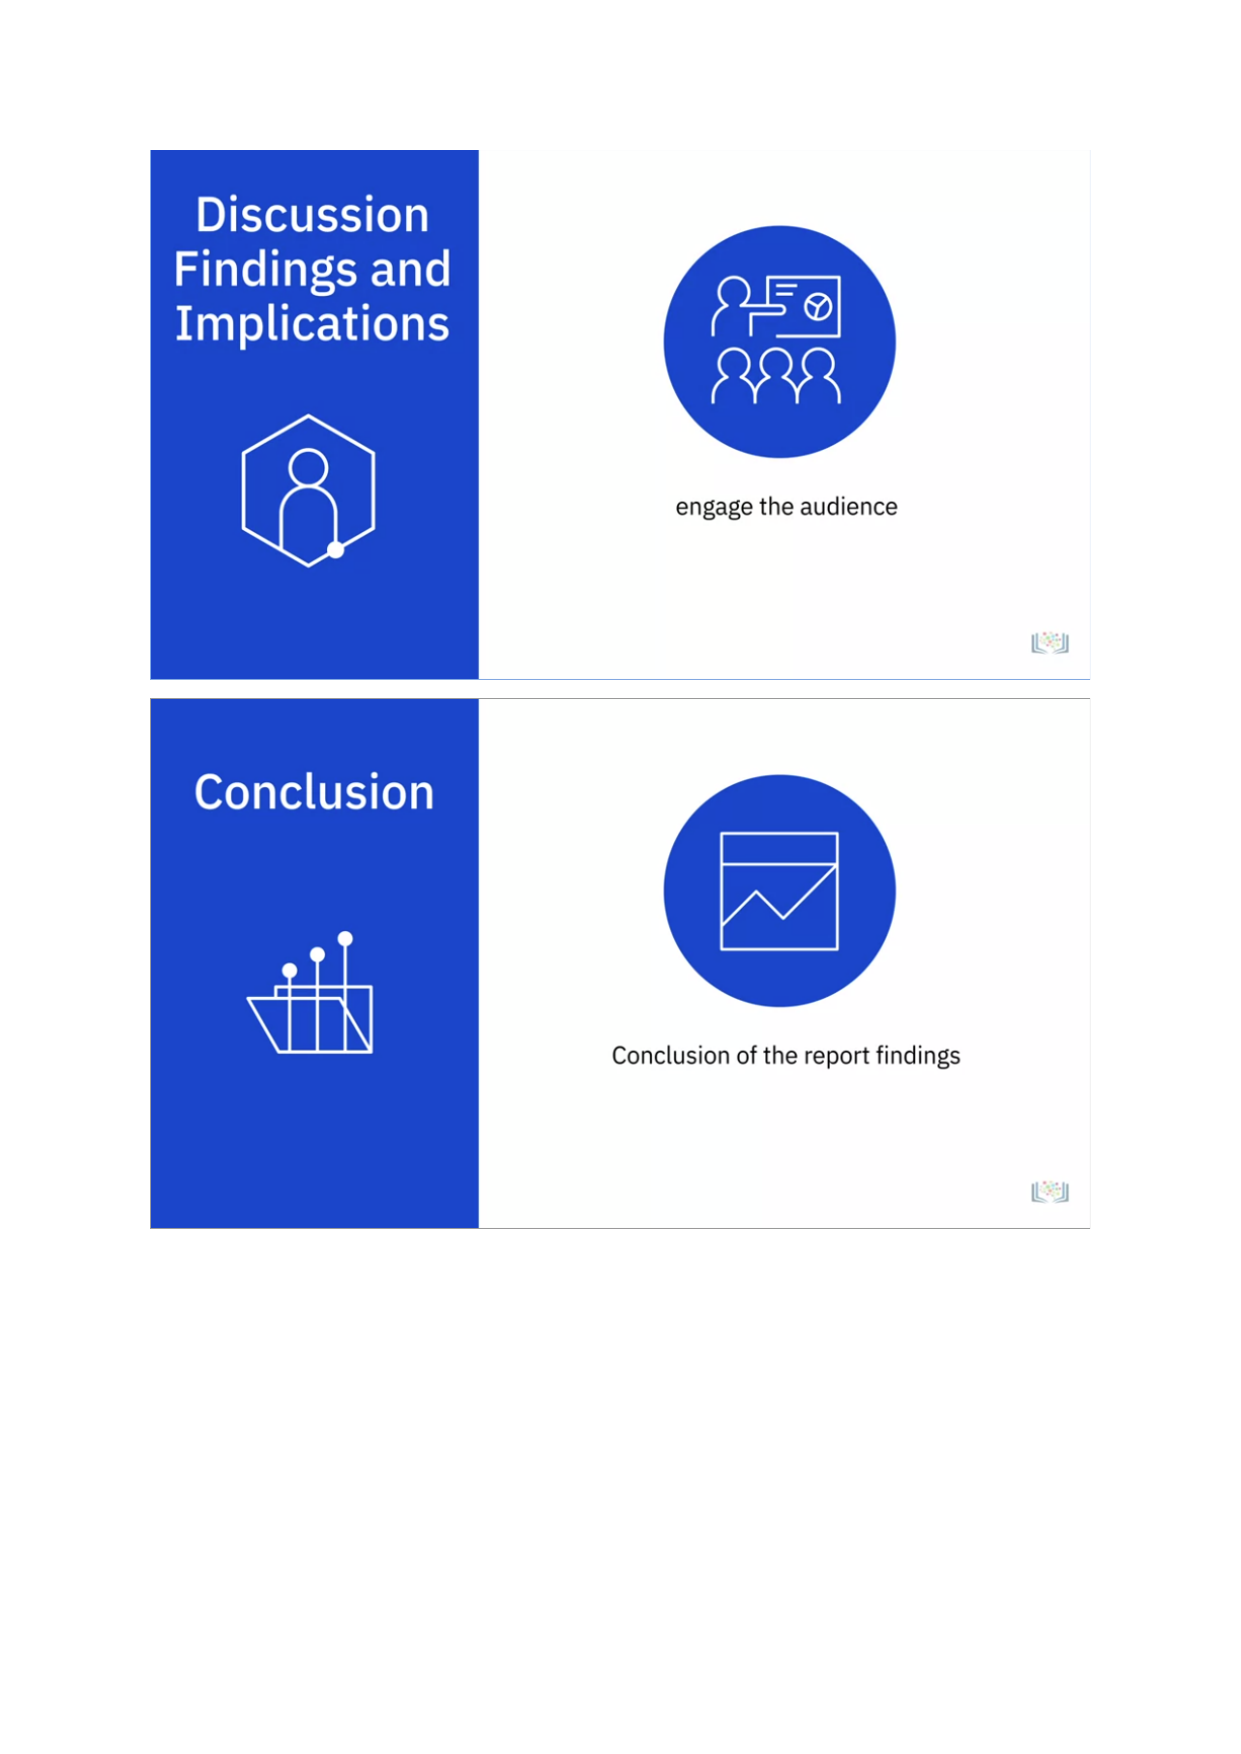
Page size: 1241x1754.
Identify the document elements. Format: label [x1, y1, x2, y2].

picture [150, 150, 1091, 680]
picture [150, 698, 1091, 1229]
